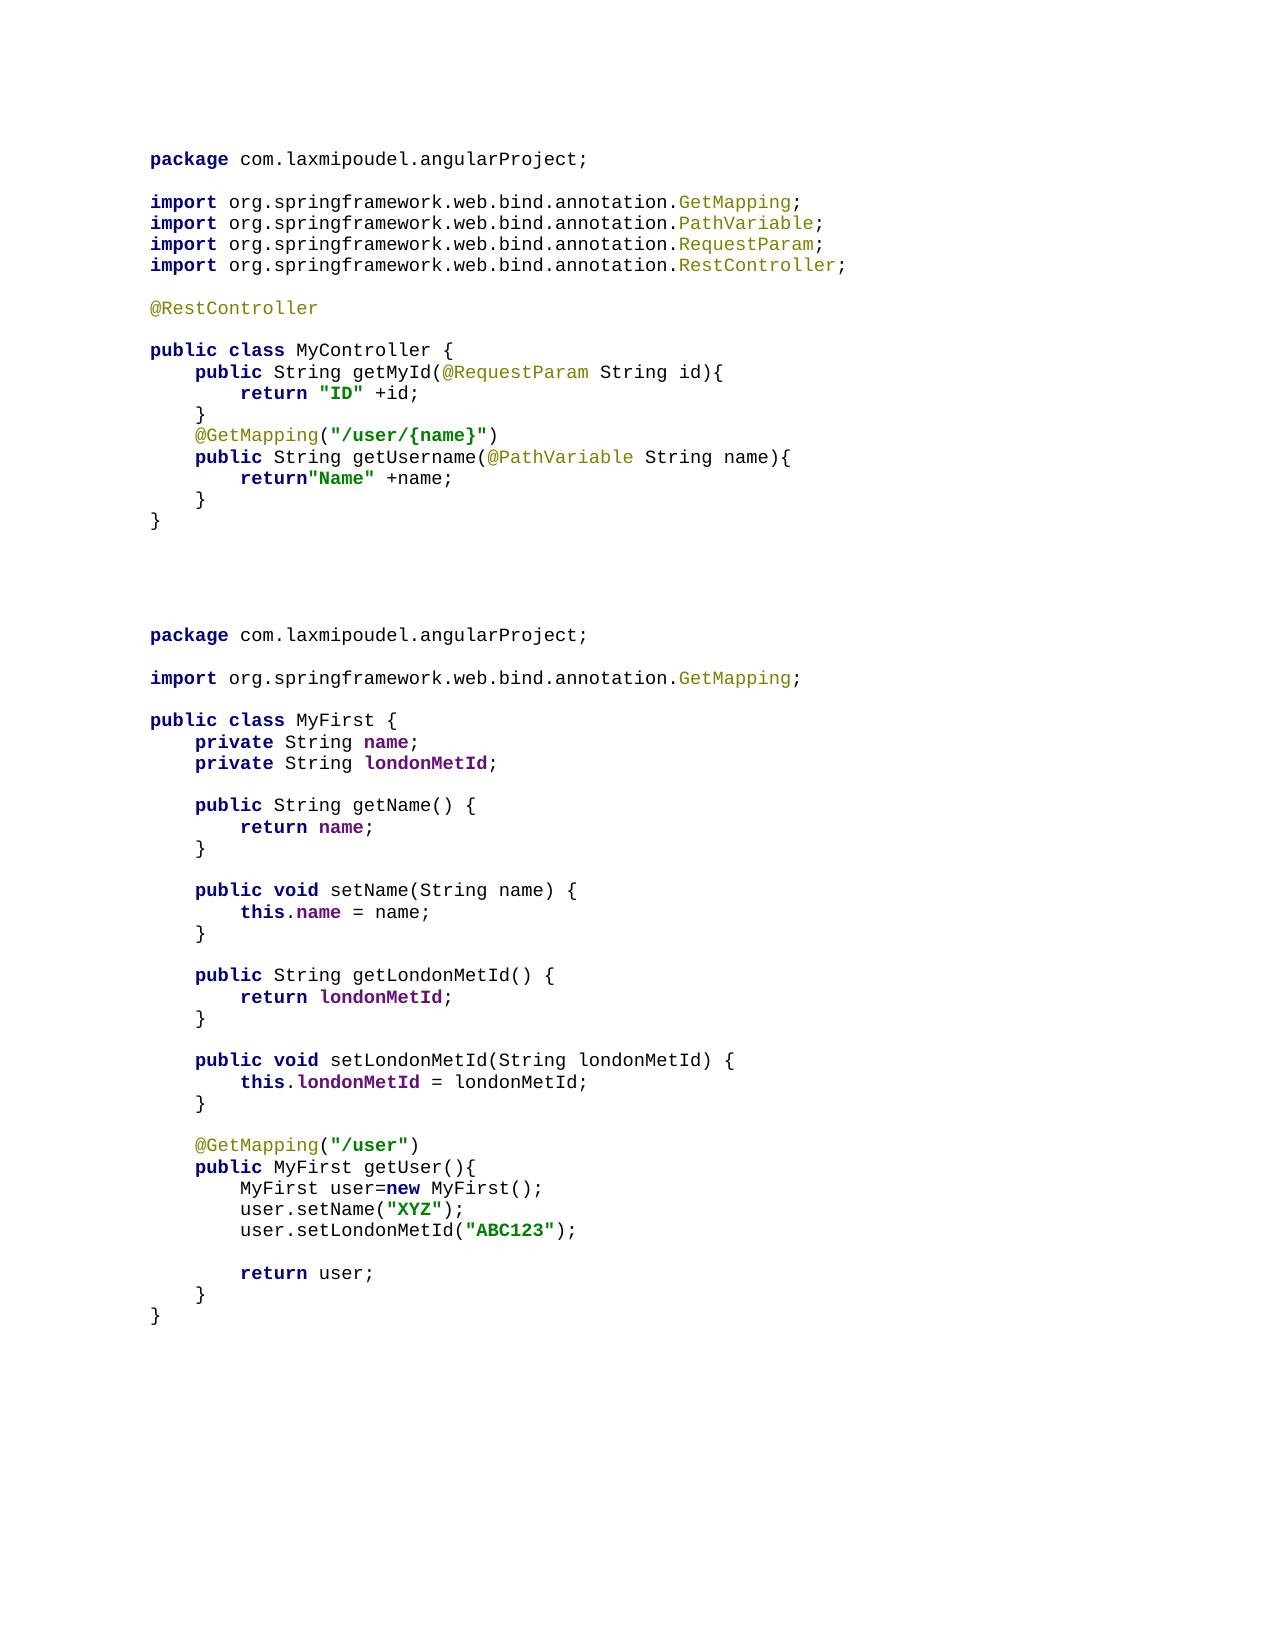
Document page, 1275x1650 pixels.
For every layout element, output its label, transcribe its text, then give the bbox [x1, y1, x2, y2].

text package com.laxmipoudel.angularProject; import org.springframework.web.bind.annotation.GetMapping; import org.springframework.web.bind.annotation.PathVariable; import org.springframework.web.bind.annotation.RequestParam; import org.springframework.web.bind.annotation.RestController; @RestController public class MyController { public String getMyId(@RequestParam String id){ return "ID" +id; } @GetMapping("/user/{name}") public String getUsername(@PathVariable String name){ return"Name" +name; } } [150, 150, 1125, 532]
text package com.laxmipoudel.angularProject; import org.springframework.web.bind.annotation.GetMapping; public class MyFirst { private String name; private String londonMetId; public String getName() { return name; } public void setName(String name) { this.name = name; } public String getLondonMetId() { return londonMetId; } public void setLondonMetId(String londonMetId) { this.londonMetId = londonMetId; } @GetMapping("/user") public MyFirst getUser(){ MyFirst user=new MyFirst(); user.setName("XYZ"); user.setLondonMetId("ABC123"); return user; } } [150, 626, 1125, 1327]
